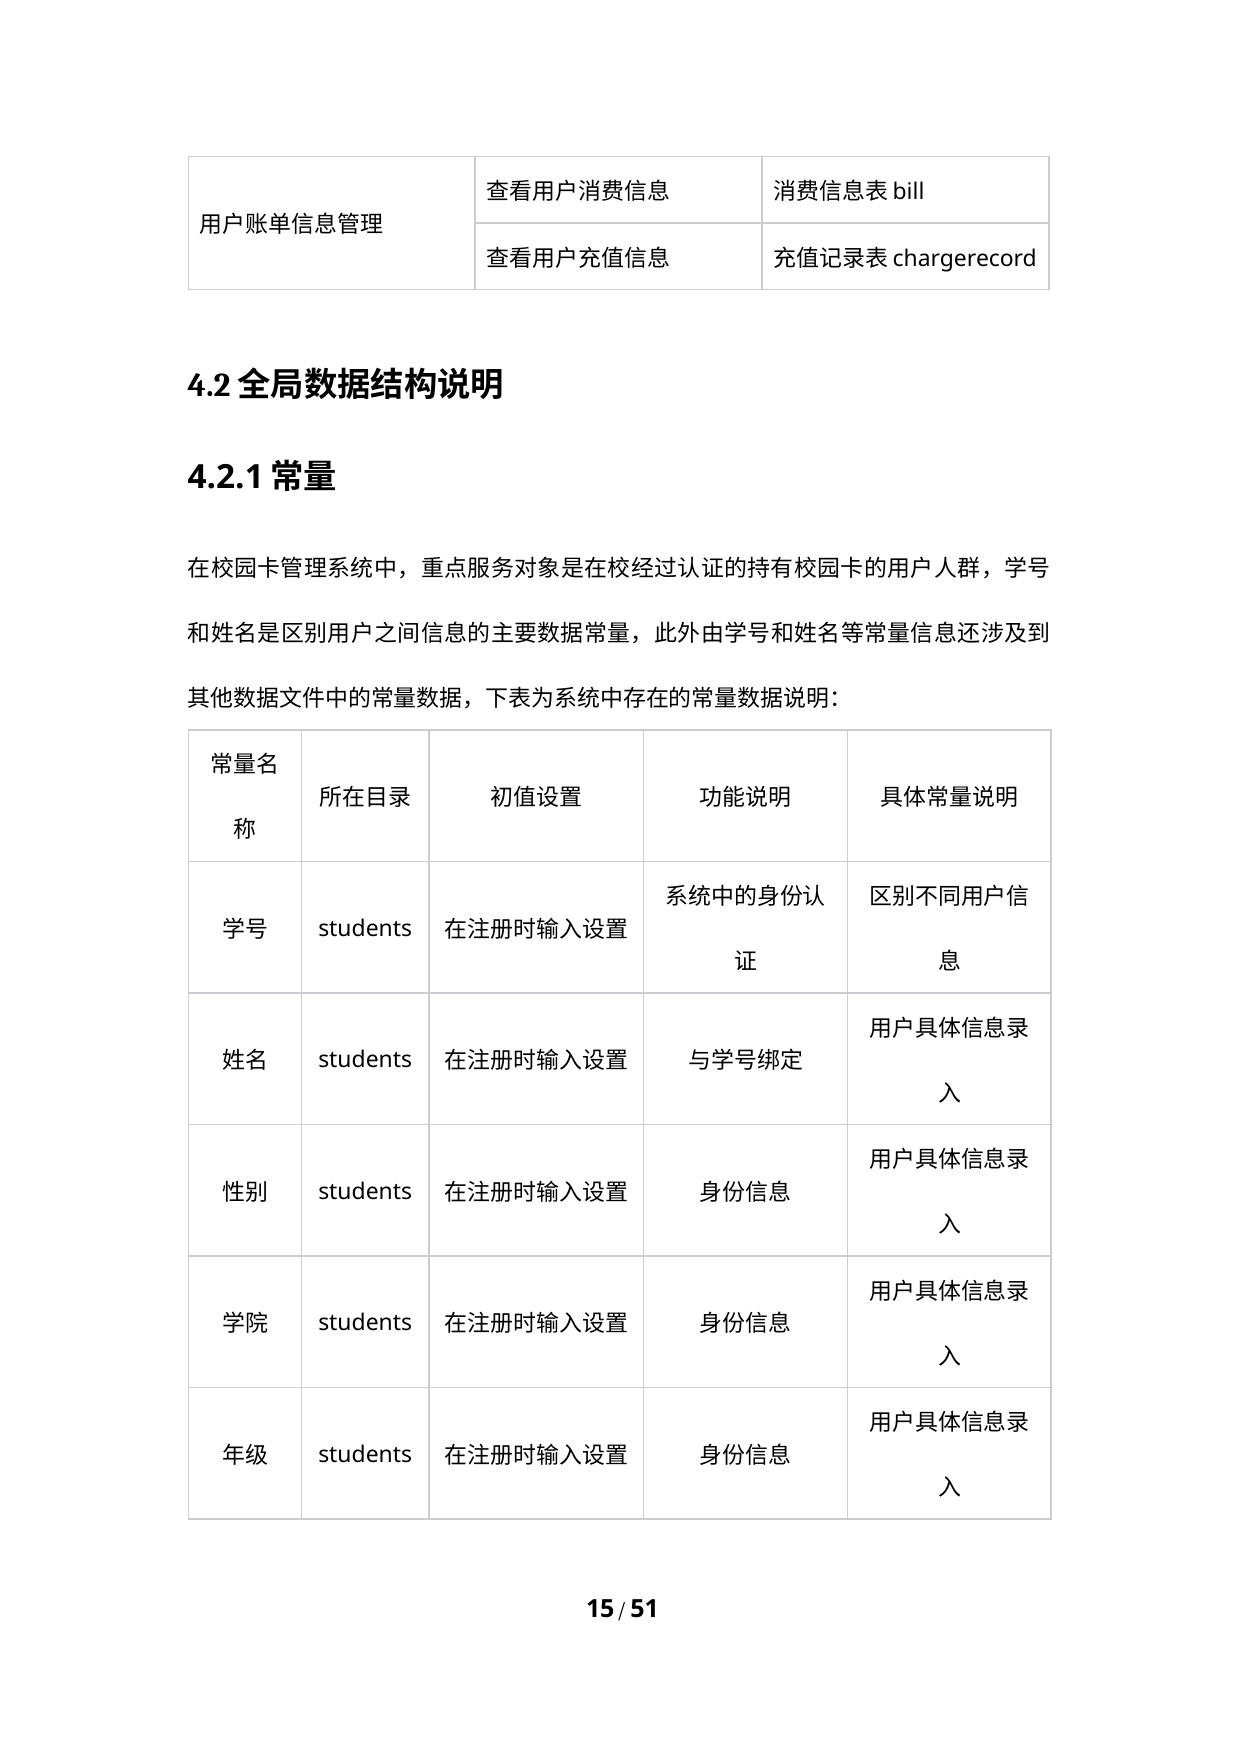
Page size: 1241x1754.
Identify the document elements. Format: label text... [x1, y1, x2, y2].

table_cell 用户具体信息录入 [848, 1125, 1050, 1255]
table_cell 在注册时输入设置 [430, 1388, 643, 1518]
table_cell 用户具体信息录入 [848, 1388, 1050, 1518]
table_cell 系统中的身份认证 [644, 862, 847, 992]
table_cell 在注册时输入设置 [430, 1125, 643, 1255]
table_cell 性别 [189, 1125, 301, 1255]
table_header 功能说明 [644, 731, 847, 861]
table_cell 用户具体信息录入 [848, 994, 1050, 1124]
table_cell 在注册时输入设置 [430, 1257, 643, 1387]
table_header 初值设置 [430, 731, 643, 861]
table_cell 年级 [189, 1388, 301, 1518]
table_cell 在注册时输入设置 [430, 994, 643, 1124]
table_cell students [302, 1125, 428, 1255]
table_cell 与学号绑定 [644, 994, 847, 1124]
table_header 常量名称 [189, 731, 301, 861]
table_cell 用户具体信息录入 [848, 1257, 1050, 1387]
table_cell 姓名 [189, 994, 301, 1124]
table_cell 查看用户充值信息 [476, 224, 761, 289]
table_cell 用户账单信息管理 [189, 157, 474, 289]
table_cell students [302, 1257, 428, 1387]
table_header 具体常量说明 [848, 731, 1050, 861]
table_cell 身份信息 [644, 1125, 847, 1255]
table_header 所在目录 [302, 731, 428, 861]
table_cell 学号 [189, 862, 301, 992]
table_cell 消费信息表bill [763, 157, 1048, 222]
table_cell students [302, 862, 428, 992]
table_cell 查看用户消费信息 [476, 157, 761, 222]
table_cell 在注册时输入设置 [430, 862, 643, 992]
table_cell students [302, 1388, 428, 1518]
subtitle 4.2.1常量 [187, 442, 1053, 507]
table_cell 充值记录表chargerecord [763, 224, 1048, 289]
table_cell 学院 [189, 1257, 301, 1387]
subtitle 4.2全局数据结构说明 [187, 350, 1053, 415]
table_cell 身份信息 [644, 1257, 847, 1387]
text 在校园卡管理系统中，重点服务对象是在校经过认证的持有校园卡的用户人群，学号和姓名是区别用户之间信息的主要数据常量，此外由学号和姓名等常量信息还涉及到其他数据文件中的常量数据，下表为系统中存在的常量数据说明： [187, 534, 1053, 729]
table_cell 身份信息 [644, 1388, 847, 1518]
table_cell 区别不同用户信息 [848, 862, 1050, 992]
table_cell students [302, 994, 428, 1124]
